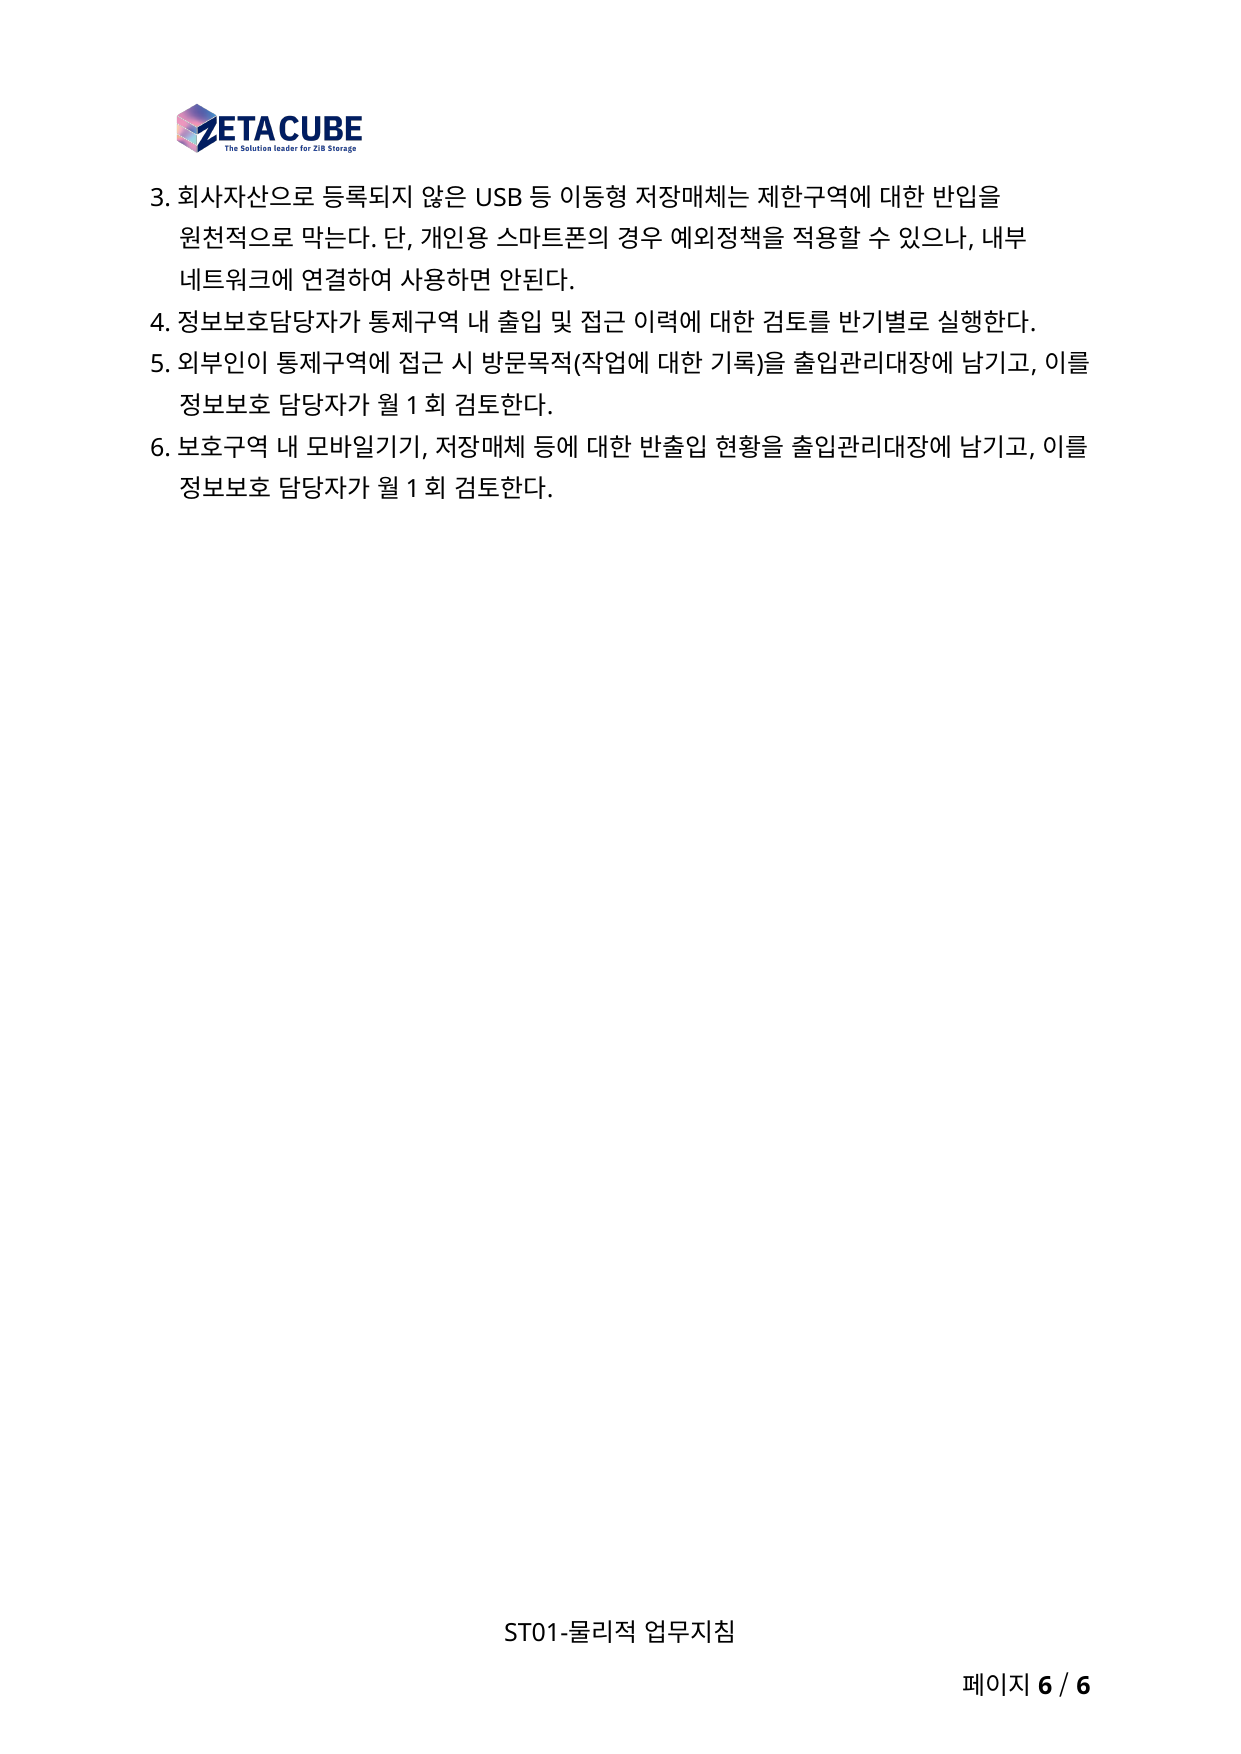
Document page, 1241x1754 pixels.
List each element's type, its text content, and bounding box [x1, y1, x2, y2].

picture [154, 87, 379, 169]
text 5. 외부인이 통제구역에 접근 시 방문목적(작업에 대한 기록)을 출입관리대장에 남기고, 이를 정보보호 담당자가 월1회 검토한다. [150, 344, 1090, 422]
text 6. 보호구역 내 모바일기기, 저장매체 등에 대한 반출입 현황을 출입관리대장에 남기고, 이를 정보보호 담당자가 월1회 검토한다. [150, 427, 1090, 505]
text 3. 회사자산으로 등록되지 않은 USB 등 이동형 저장매체는 제한구역에 대한 반입을 원천적으로 막는다. 단, 개인용 스마트폰의 경우 예외정책을 적용할 수 있으나, 내부 네트워크에 연결하여 사용하면 안된다. [150, 177, 1090, 297]
text 4. 정보보호담당자가 통제구역 내 출입 및 접근 이력에 대한 검토를 반기별로 실행한다. [150, 302, 1090, 338]
